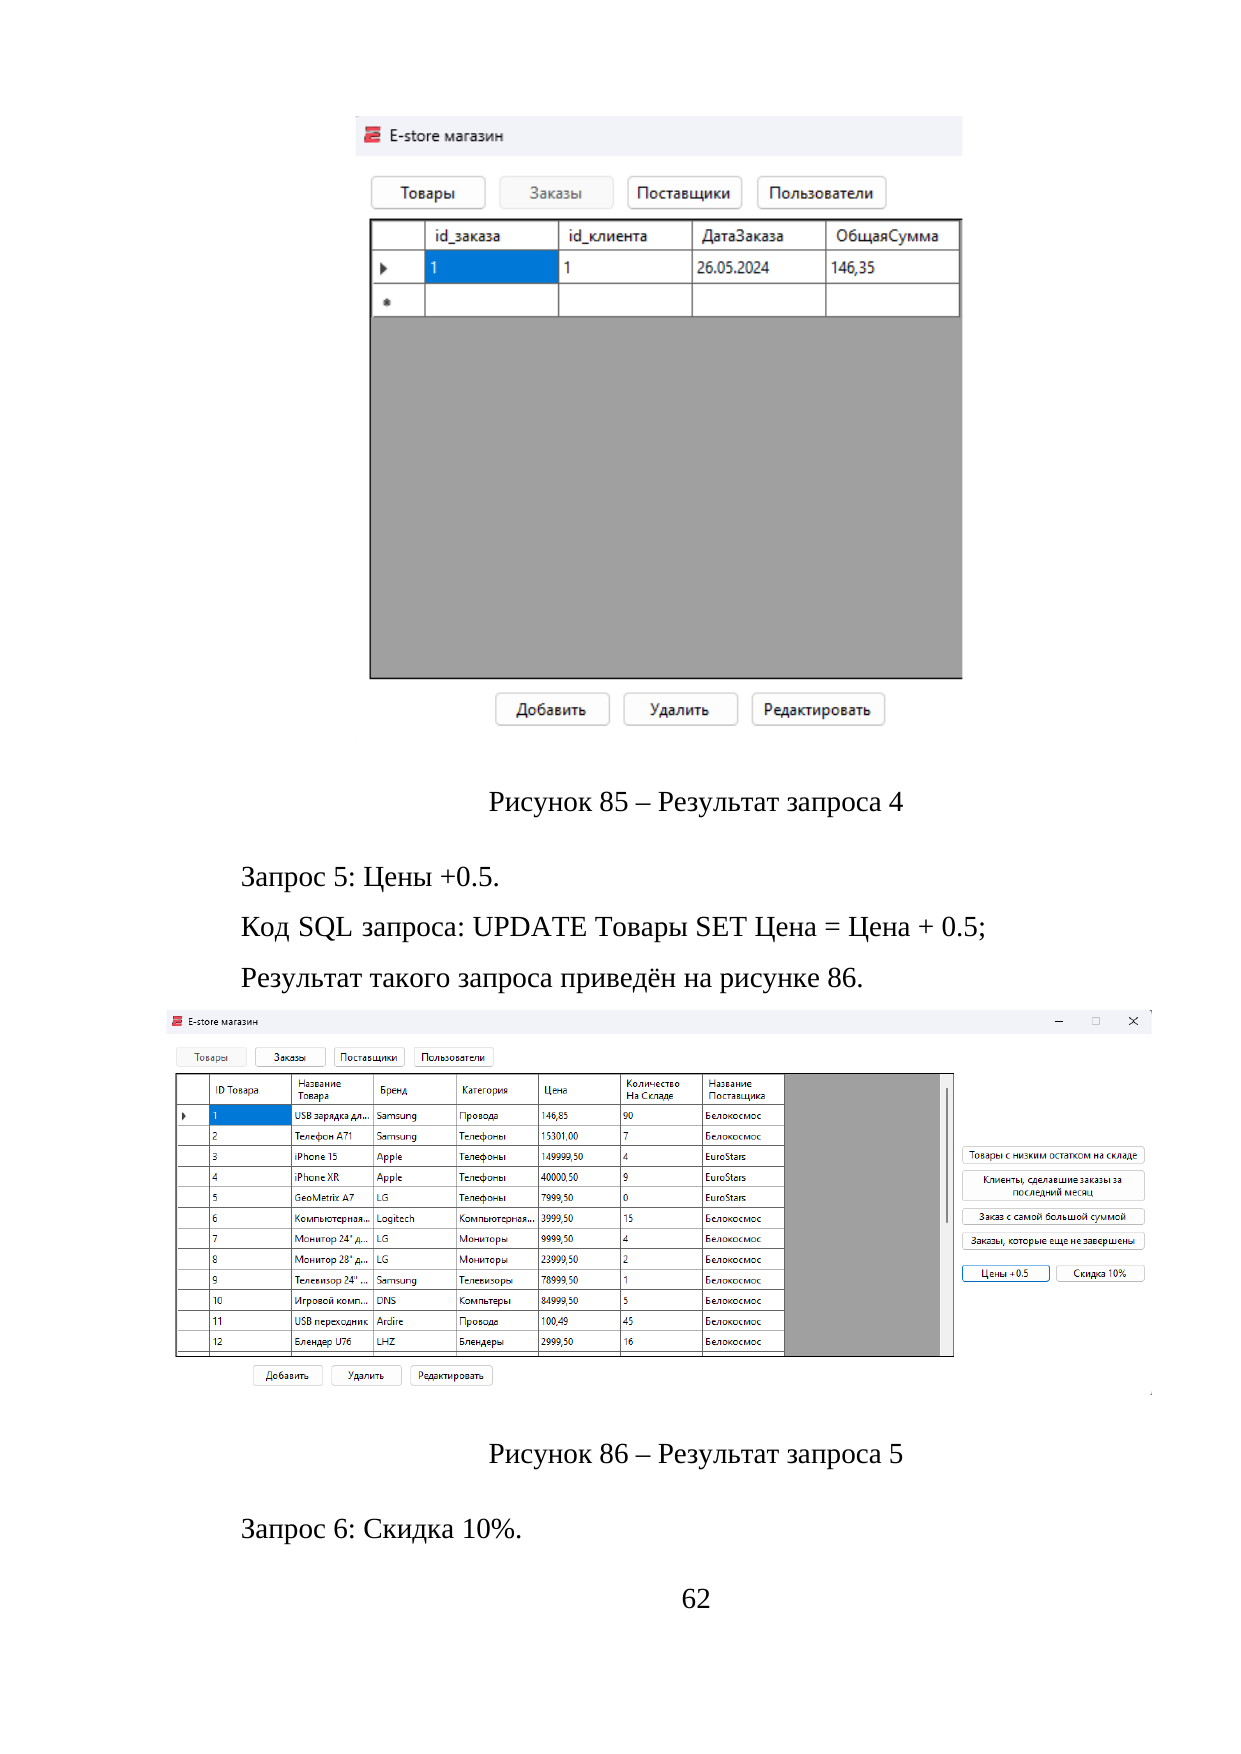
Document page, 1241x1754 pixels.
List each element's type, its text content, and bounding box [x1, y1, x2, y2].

text Запрос 5: Цены +0.5. [167, 859, 1151, 893]
text Результат такого запроса приведён на рисунке 86. [167, 960, 1151, 993]
picture [166, 1010, 1152, 1395]
text Запрос 6: Скидка 10%. [167, 1511, 1151, 1545]
text Рисунок 85 – Результат запроса 4 [167, 784, 1151, 817]
picture [355, 116, 963, 742]
text Рисунок 86 – Результат запроса 5 [167, 1436, 1151, 1469]
text Код SQL запроса: UPDATE Товары SET Цена = Цена + 0.5; [167, 909, 1151, 943]
